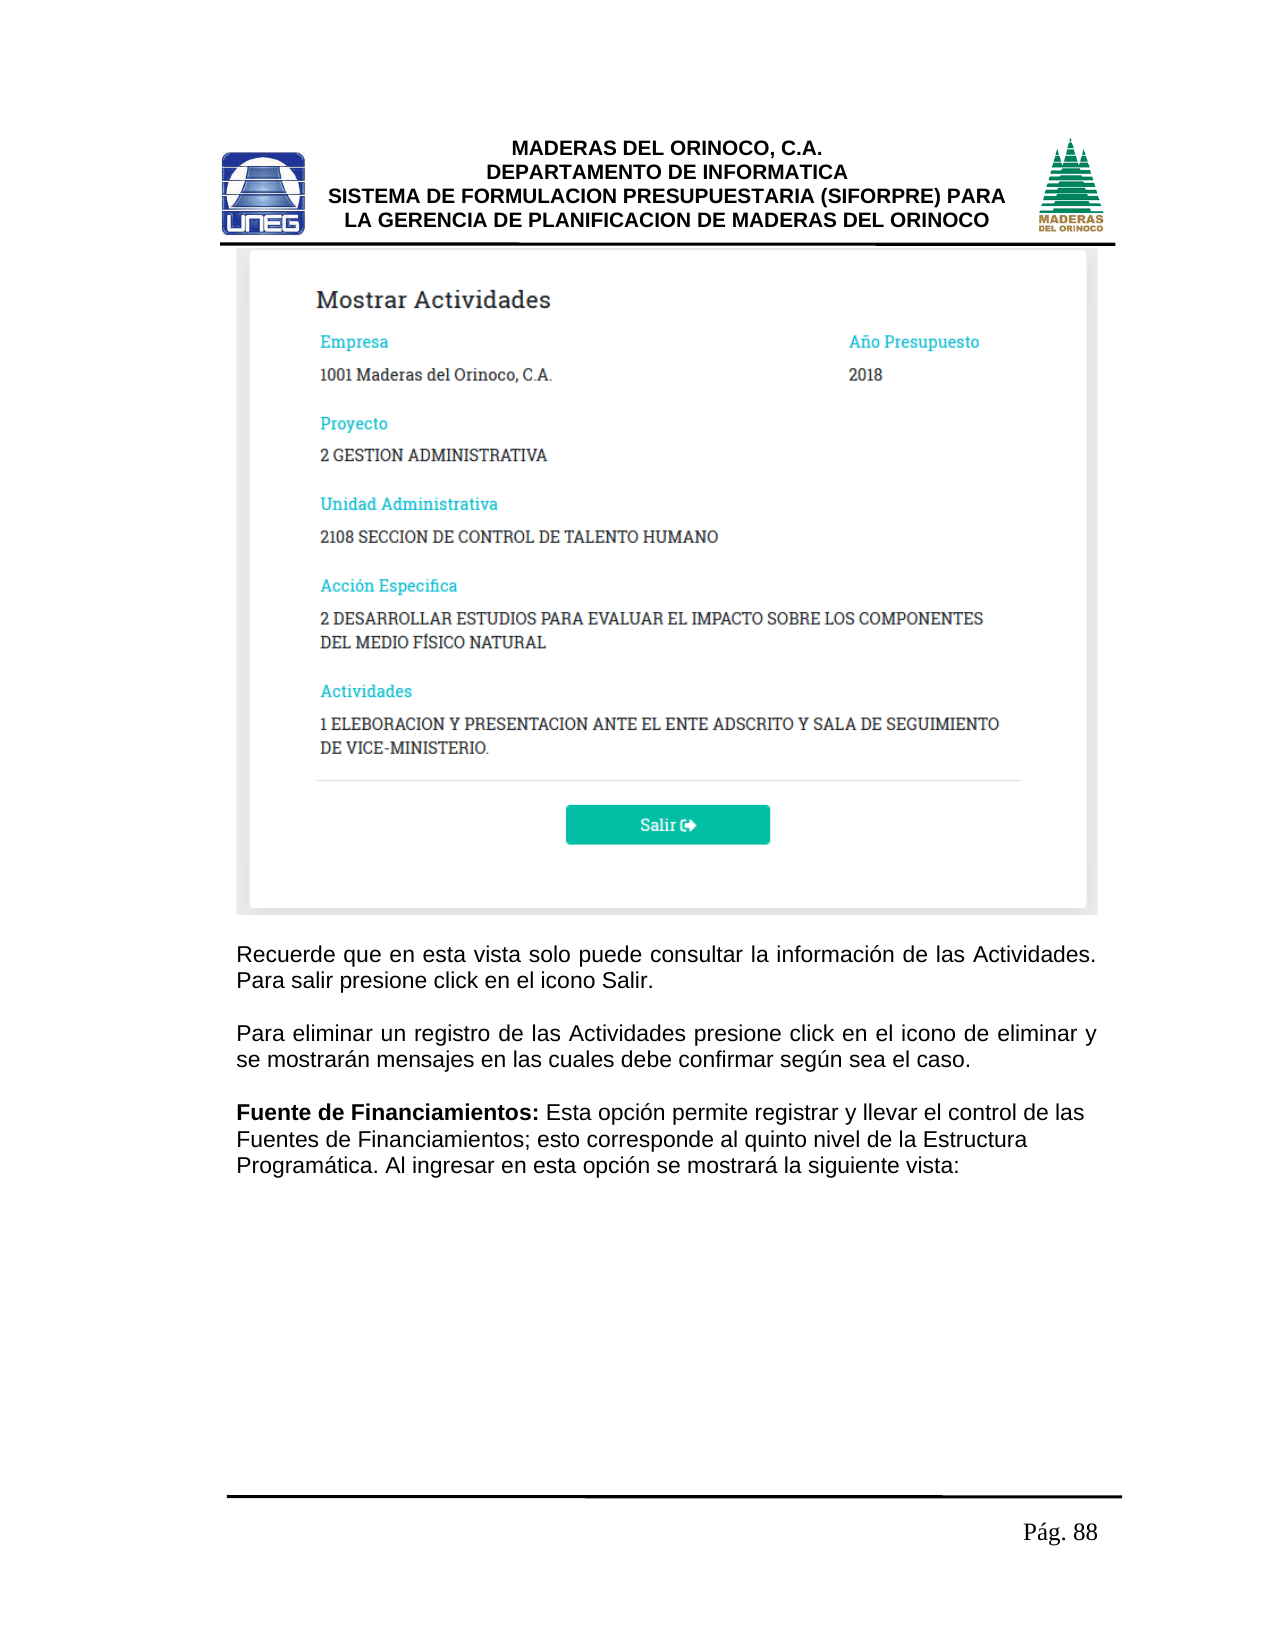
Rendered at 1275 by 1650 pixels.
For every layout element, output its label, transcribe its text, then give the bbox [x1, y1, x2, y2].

text Para eliminar un registro de las Actividades presione click en el icono de eliminar y se mostrarán mensajes en las cuales debe confirmar según sea el caso. [236, 1020, 1098, 1073]
text Fuente de Financiamientos: Esta opción permite registrar y llevar el control de las Fuentes de Financiamientos; esto corresponde al quinto nivel de la Estructura Programática. Al ingresar en esta opción se mostrará la siguiente vista: [236, 1099, 1098, 1178]
picture [221, 152, 306, 236]
picture [236, 248, 1098, 915]
picture [1004, 137, 1137, 233]
text Recuerde que en esta vista solo puede consultar la información de las Actividades. Para salir presione click en el icono Salir. [236, 941, 1098, 994]
